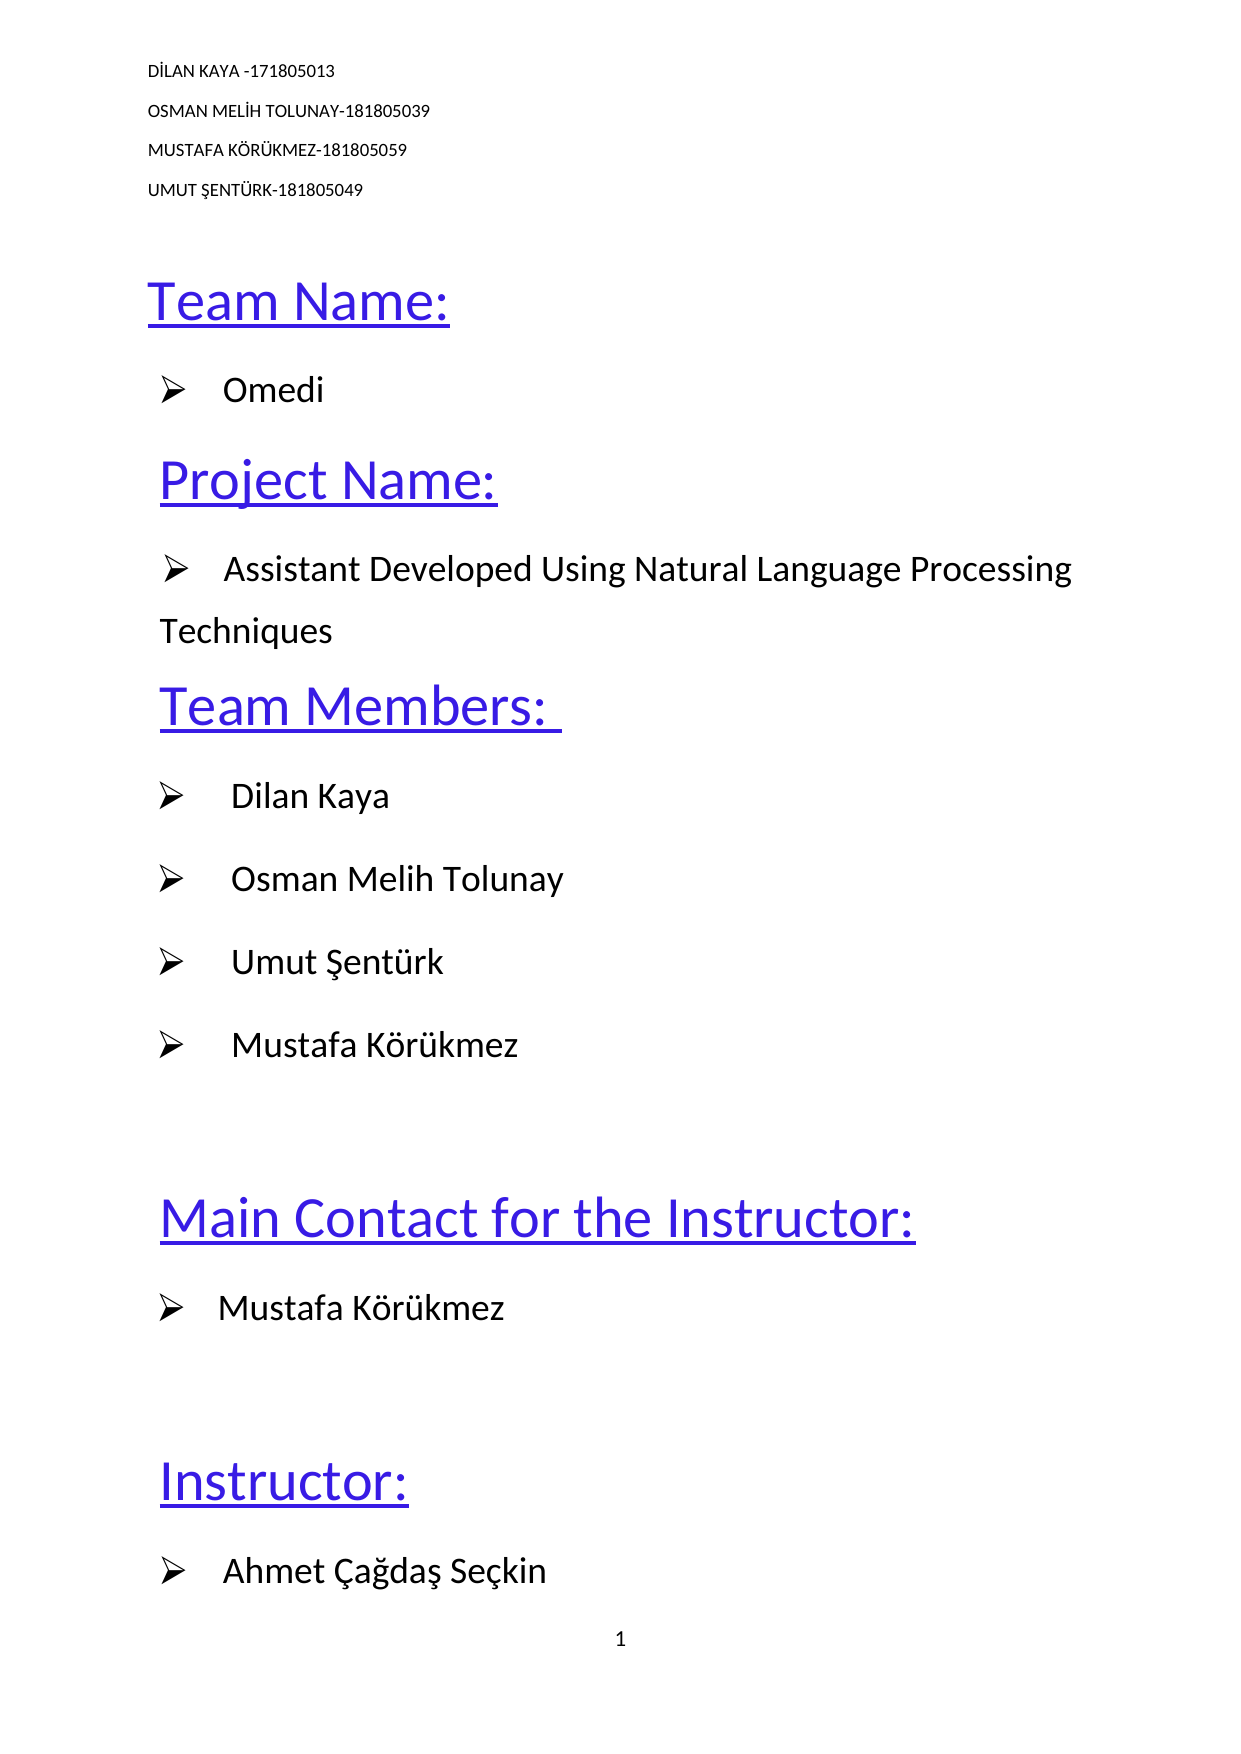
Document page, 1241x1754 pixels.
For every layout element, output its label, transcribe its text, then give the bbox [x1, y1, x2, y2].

text Main Contact for the Instructor: [159, 1181, 1081, 1252]
text Team Name: [148, 263, 1081, 334]
list Umut Şentürk [157, 919, 1081, 996]
list Assistant Developed Using Natural Language Processing Techniques [159, 526, 1081, 653]
list Ahmet Çağdaş Seçkin [159, 1528, 1081, 1604]
list Mustafa Körükmez [157, 1265, 1081, 1342]
list Mustafa Körükmez [157, 1002, 1081, 1078]
text Team Members: [159, 669, 1081, 740]
list Omedi [159, 347, 1081, 424]
text Instructor: [159, 1444, 1081, 1515]
list Osman Melih Tolunay [157, 836, 1081, 912]
text Project Name: [159, 443, 1081, 514]
list Dilan Kaya [157, 753, 1081, 829]
